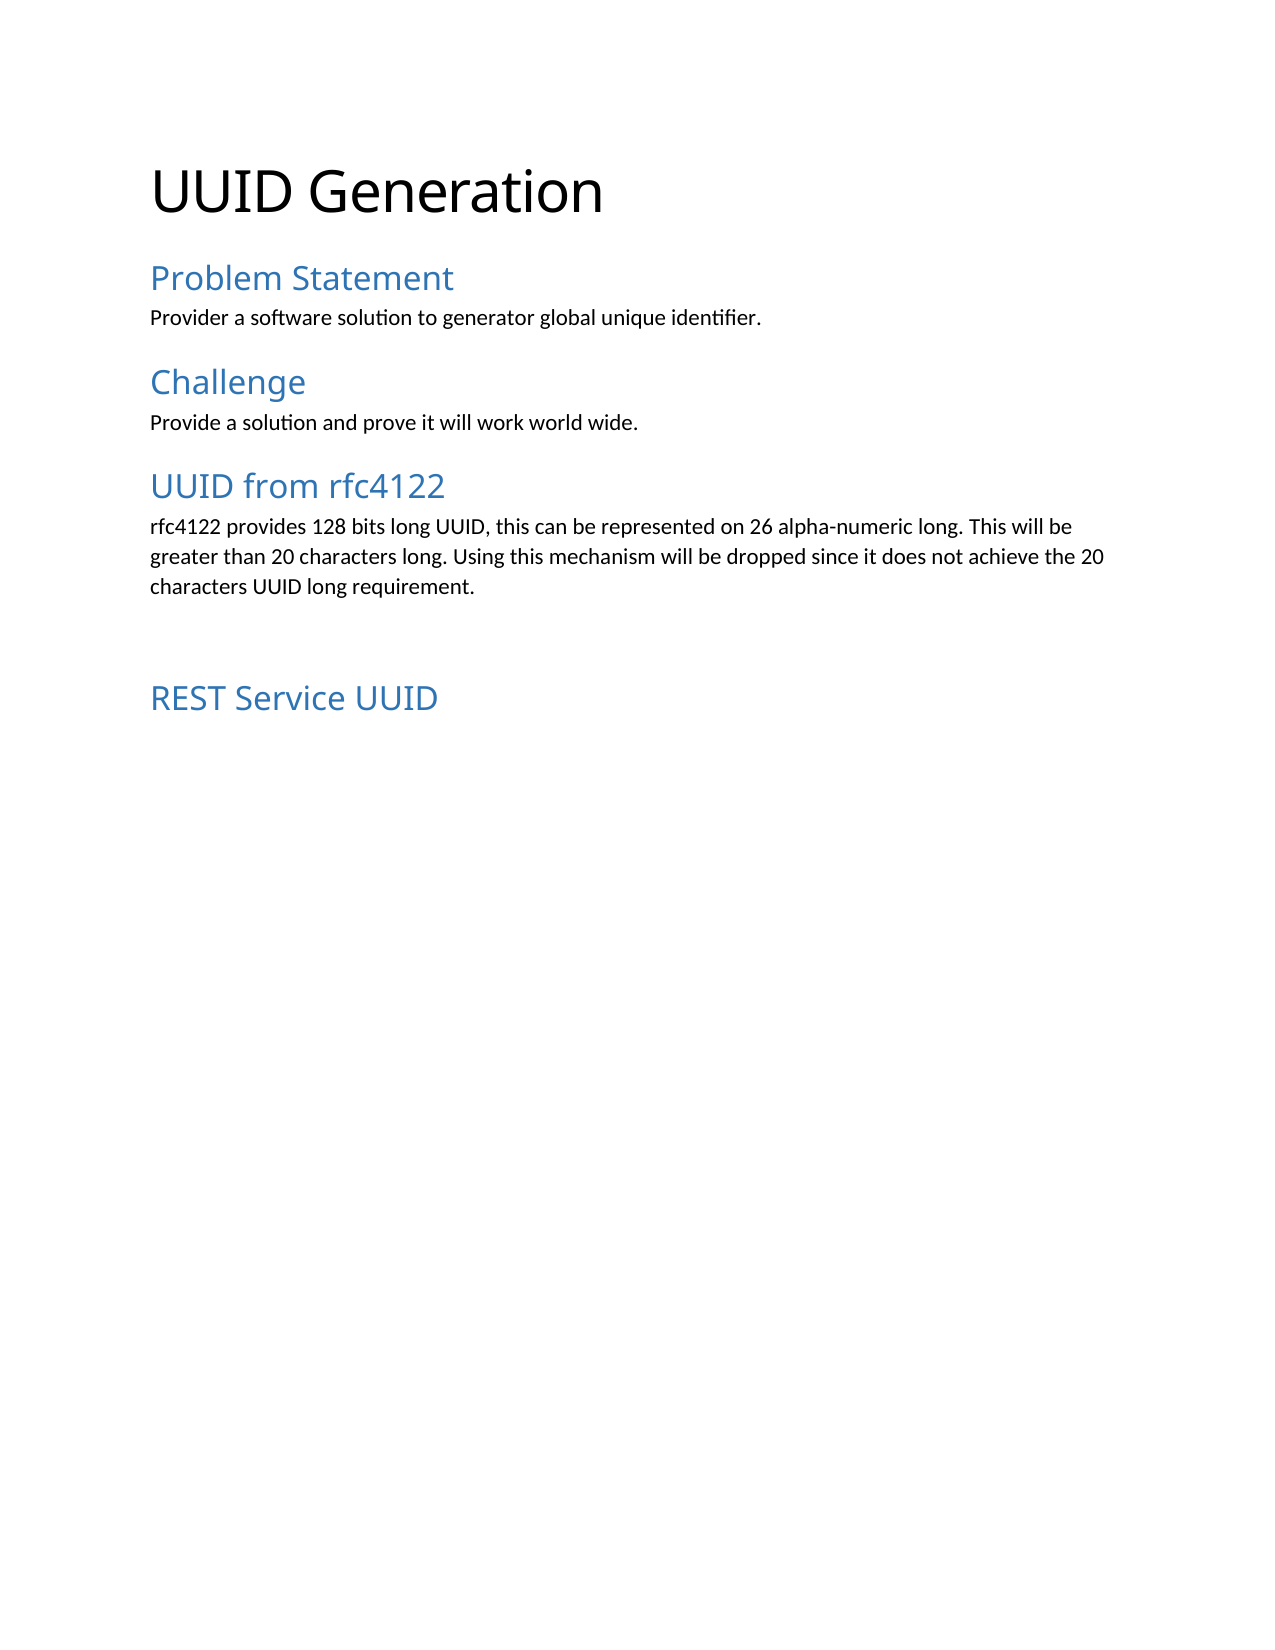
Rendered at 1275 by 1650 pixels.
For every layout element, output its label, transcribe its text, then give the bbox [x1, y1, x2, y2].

text rfc4122 provides 128 bits long UUID, this can be represented on 26 alpha-numeric long. This will be greater than 20 characters long. Using this mechanism will be dropped since it does not achieve the 20 characters UUID long requirement. [150, 512, 1125, 600]
subtitle Problem Statement [150, 254, 1125, 300]
subtitle Challenge [150, 359, 1125, 404]
title UUID Generation [150, 150, 1125, 229]
subtitle UUID from rfc4122 [150, 463, 1125, 508]
text Provide a solution and prove it will work world wide. [150, 408, 1125, 436]
text Provider a software solution to generator global unique identifier. [150, 303, 1125, 331]
subtitle REST Service UUID [150, 674, 1125, 720]
